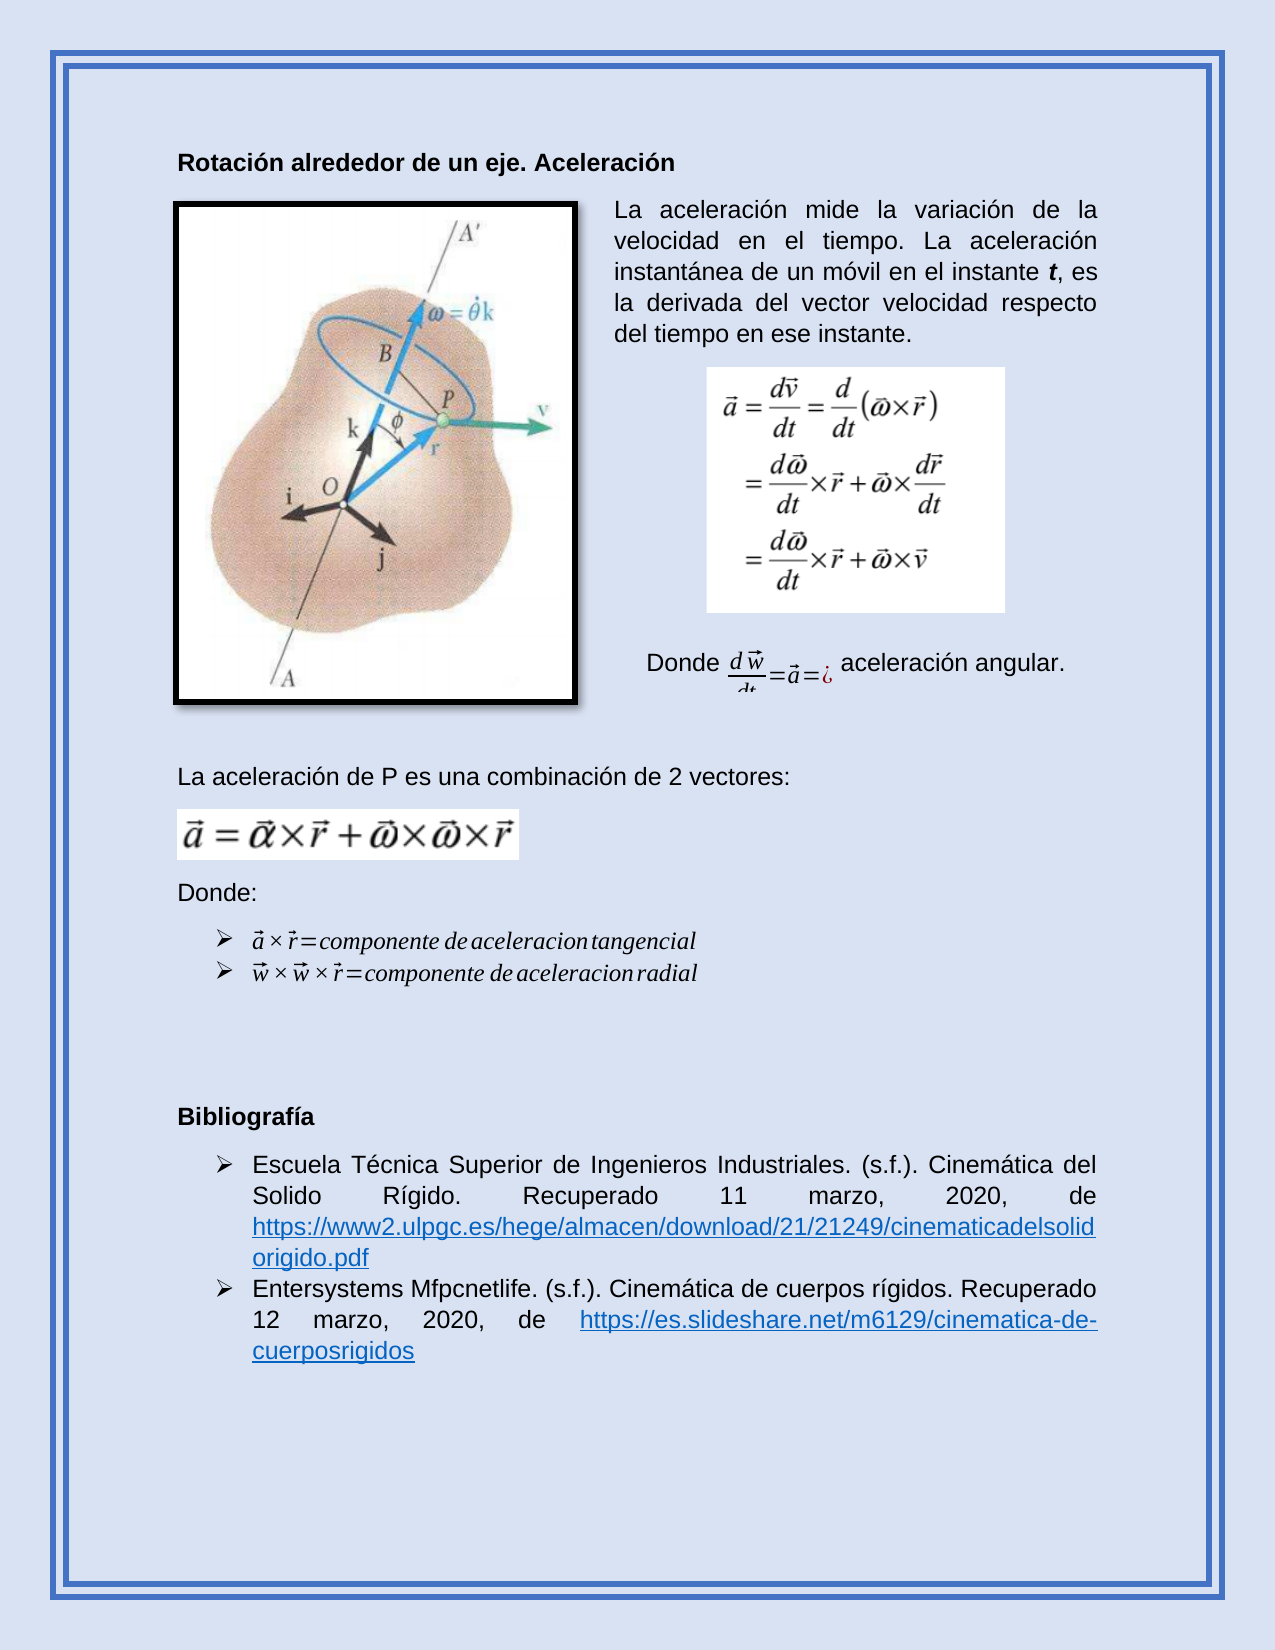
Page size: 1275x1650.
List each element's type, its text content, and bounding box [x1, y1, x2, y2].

text Bibliografía [177, 1102, 1098, 1131]
text Donde aceleración angular. [587, 633, 1098, 692]
picture [177, 809, 520, 860]
text La aceleración mide la variación de la velocidad en el tiempo. La aceleración instantánea de un móvil en el instante t, es la derivada del vector velocidad respecto del tiempo en ese instante. [177, 195, 1098, 348]
picture [179, 207, 572, 699]
text La aceleración de P es una combinación de 2 vectores: [177, 762, 1098, 791]
list Escuela Técnica Superior de Ingenieros Industriales. (s.f.). Cinemática del Solido Rígido. Recuperado 11 marzo, 2020, de https://www2.ulpgc.es/hege/almacen/download/21/21249/cinematicadelsolidorigido.pdf [214, 1150, 1098, 1272]
picture [706, 367, 1006, 613]
text Rotación alrededor de un eje. Aceleración [177, 147, 1098, 176]
text Donde: [177, 878, 1098, 907]
list Entersystems Mfpcnetlife. (s.f.). Cinemática de cuerpos rígidos. Recuperado 12 marzo, 2020, de https://es.slideshare.net/m6129/cinematica-de-cuerposrigidos [214, 1274, 1098, 1365]
